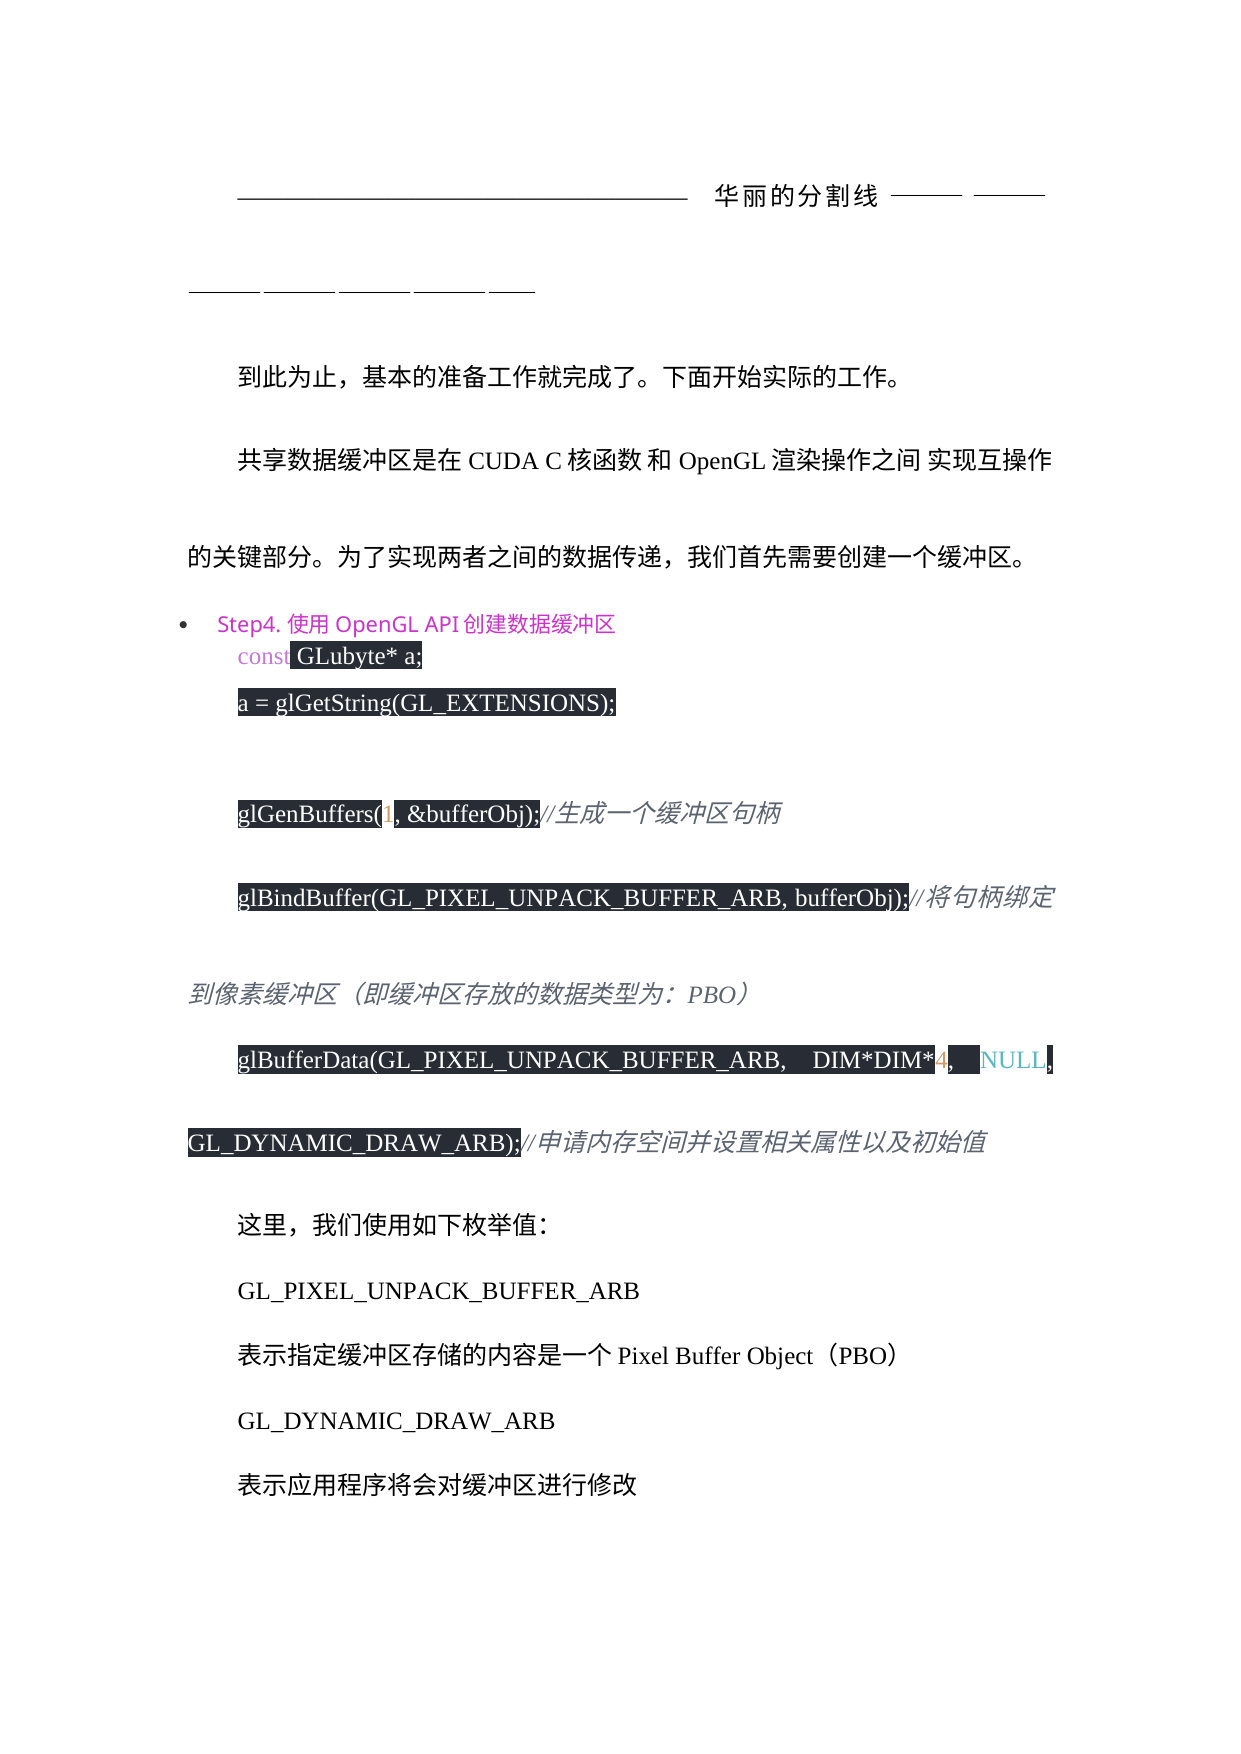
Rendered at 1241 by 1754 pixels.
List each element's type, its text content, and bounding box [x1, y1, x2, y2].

text 表示应用程序将会对缓冲区进行修改 [187, 1451, 1053, 1516]
text glBindBuffer(GL_PIXEL_UNPACK_BUFFER_ARB, bufferObj);//将句柄绑定到像素缓冲区（即缓冲区存放的数据类型为：PBO） [187, 863, 1053, 1025]
text 表示指定缓冲区存储的内容是一个Pixel Buffer Object（PBO） [187, 1321, 1053, 1386]
text a = glGetString(GL_EXTENSIONS); [187, 686, 1053, 718]
text GL_PIXEL_UNPACK_BUFFER_ARB [187, 1274, 1053, 1307]
text —————————————————— 华丽的分割线 ———————————————————— [187, 162, 1053, 324]
text glBufferData(GL_PIXEL_UNPACK_BUFFER_ARB, DIM*DIM*4, NULL, GL_DYNAMIC_DRAW_ARB);//申请内存空间并设置相关属性以及初始值 [187, 1043, 1053, 1173]
text 这里，我们使用如下枚举值： [187, 1191, 1053, 1256]
list Step4. 使用OpenGL API创建数据缓冲区 [179, 606, 1053, 639]
text 到此为止，基本的准备工作就完成了。下面开始实际的工作。 [187, 343, 1053, 408]
text GL_DYNAMIC_DRAW_ARB [187, 1404, 1053, 1437]
text glGenBuffers(1, &bufferObj);//生成一个缓冲区句柄 [187, 779, 1053, 844]
text 共享数据缓冲区是在CUDA C核函数 和 OpenGL渲染操作之间 实现互操作的关键部分。为了实现两者之间的数据传递，我们首先需要创建一个缓冲区。 [187, 426, 1053, 588]
text const GLubyte* a; [187, 639, 1053, 671]
